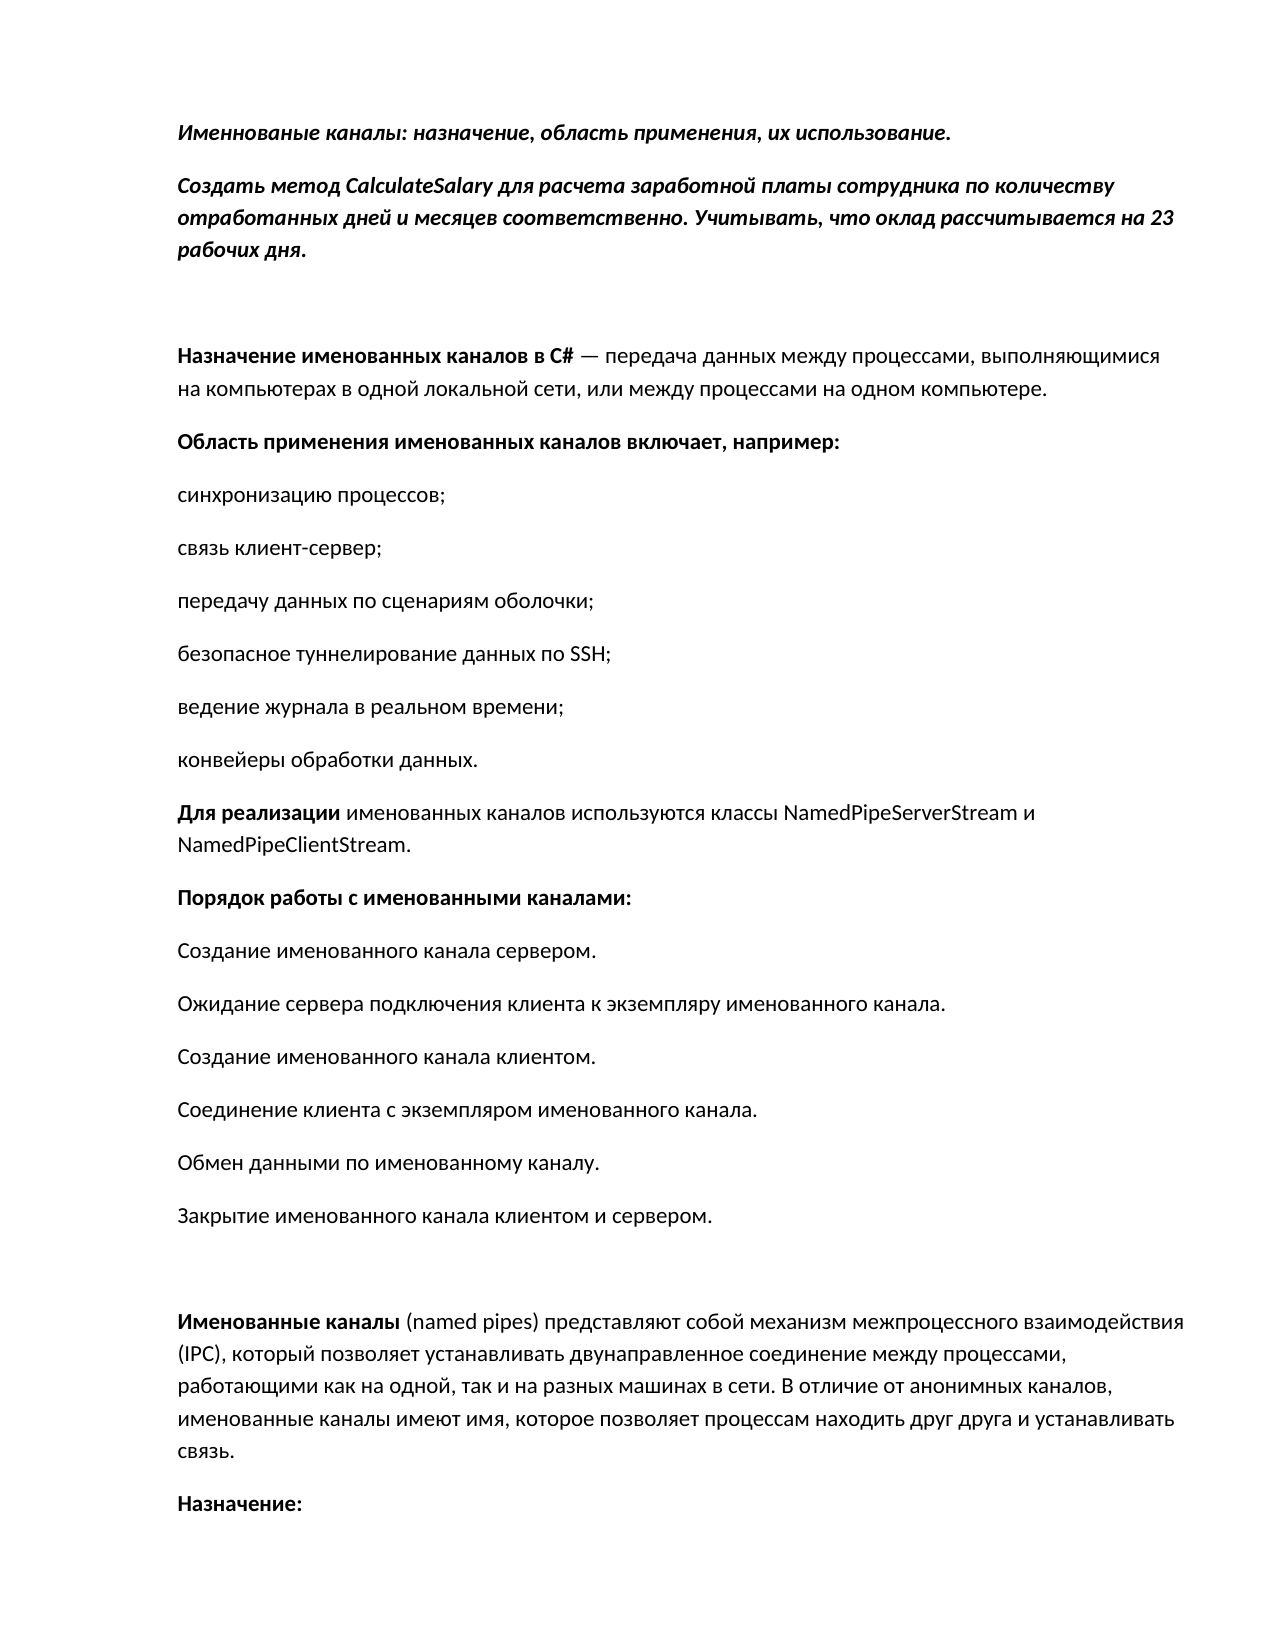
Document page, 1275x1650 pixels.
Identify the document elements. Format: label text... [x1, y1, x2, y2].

text Соединение клиента с экземпляром именованного канала. [177, 1095, 1186, 1123]
text Для реализации именованных каналов используются классы NamedPipeServerStream и NamedPipeClientStream. [177, 798, 1186, 858]
text конвейеры обработки данных. [177, 745, 1186, 773]
text Создание именованного канала клиентом. [177, 1042, 1186, 1070]
text Обмен данными по именованному каналу. [177, 1148, 1186, 1176]
text Область применения именованных каналов включает, например: [177, 427, 1186, 455]
text передачу данных по сценариям оболочки; [177, 586, 1186, 614]
text ведение журнала в реальном времени; [177, 692, 1186, 720]
text Назначение: [177, 1489, 1186, 1517]
text Закрытие именованного канала клиентом и сервером. [177, 1201, 1186, 1229]
text Именованные каналы (named pipes) представляют собой механизм межпроцессного взаимодействия (IPC), который позволяет устанавливать двунаправленное соединение между процессами, работающими как на одной, так и на разных машинах в сети. В отличие от анонимных каналов, именованные каналы имеют имя, которое позволяет процессам находить друг друга и устанавливать связь. [177, 1307, 1186, 1464]
text Назначение именованных каналов в C# — передача данных между процессами, выполняющимися на компьютерах в одной локальной сети, или между процессами на одном компьютере. [177, 342, 1186, 402]
text безопасное туннелирование данных по SSH; [177, 639, 1186, 667]
text Ожидание сервера подключения клиента к экземпляру именованного канала. [177, 989, 1186, 1017]
text синхронизацию процессов; [177, 480, 1186, 508]
text Создание именованного канала сервером. [177, 936, 1186, 964]
text Именнованые каналы: назначение, область применения, их использование. [177, 118, 1186, 146]
text Порядок работы с именованными каналами: [177, 883, 1186, 911]
text Создать метод CalculateSalary для расчета заработной платы сотрудника по количеству отработанных дней и месяцев соответственно. Учитывать, что оклад рассчитывается на 23 рабочих дня. [177, 171, 1186, 263]
text связь клиент-сервер; [177, 533, 1186, 561]
